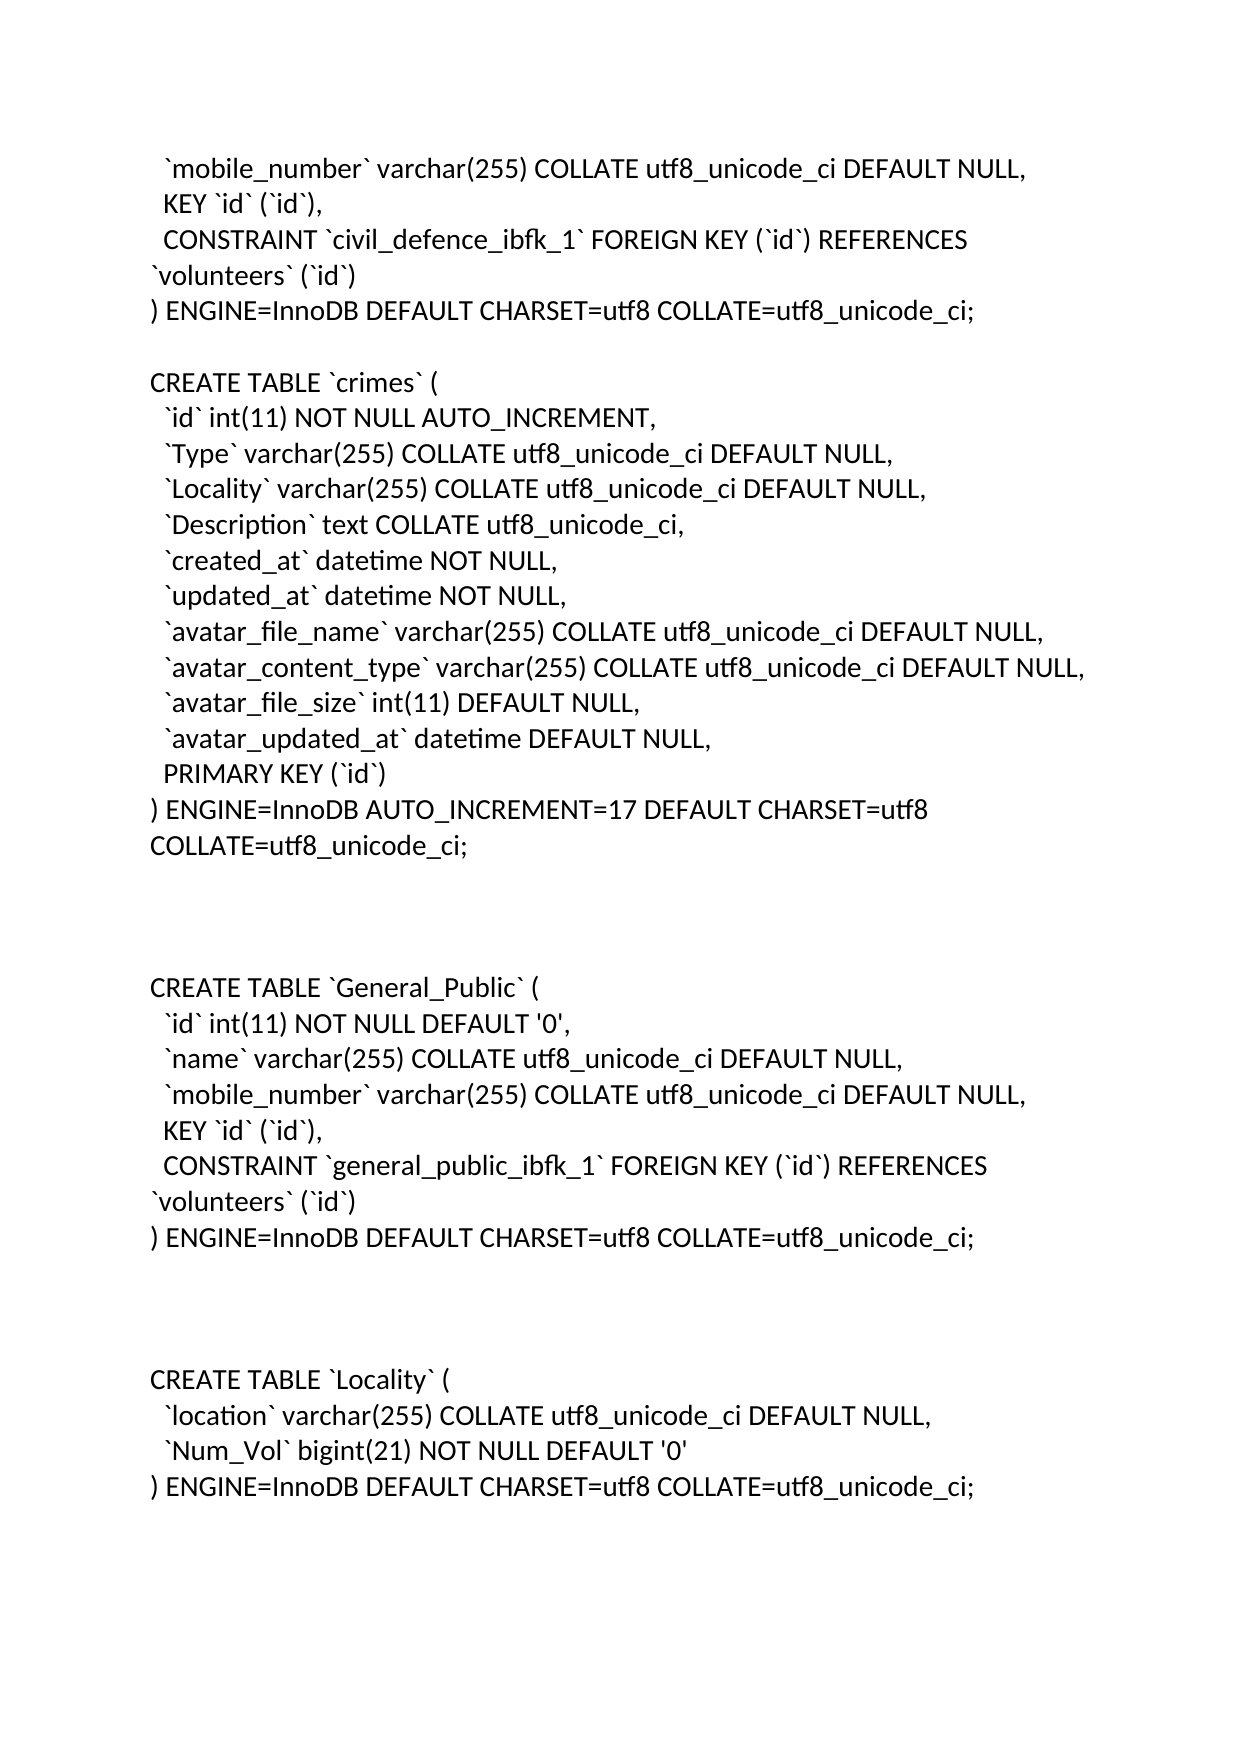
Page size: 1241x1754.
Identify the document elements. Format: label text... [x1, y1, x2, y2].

text CREATE TABLE `Locality` ( [150, 1361, 1090, 1397]
text ) ENGINE=InnoDB DEFAULT CHARSET=utf8 COLLATE=utf8_unicode_ci; [150, 1468, 1090, 1504]
text `name` varchar(255) COLLATE utf8_unicode_ci DEFAULT NULL, [150, 1041, 1090, 1076]
text CREATE TABLE `crimes` ( [150, 364, 1090, 399]
text KEY `id` (`id`), [150, 1112, 1090, 1147]
text CONSTRAINT `general_public_ibfk_1` FOREIGN KEY (`id`) REFERENCES `volunteers` (`id`) [150, 1147, 1090, 1219]
text `avatar_content_type` varchar(255) COLLATE utf8_unicode_ci DEFAULT NULL, [150, 649, 1090, 684]
text KEY `id` (`id`), [150, 186, 1090, 221]
text `Num_Vol` bigint(21) NOT NULL DEFAULT '0' [150, 1432, 1090, 1468]
text `Locality` varchar(255) COLLATE utf8_unicode_ci DEFAULT NULL, [150, 471, 1090, 506]
text `id` int(11) NOT NULL AUTO_INCREMENT, [150, 399, 1090, 435]
text `avatar_updated_at` datetime DEFAULT NULL, [150, 720, 1090, 756]
text `id` int(11) NOT NULL DEFAULT '0', [150, 1005, 1090, 1041]
text `mobile_number` varchar(255) COLLATE utf8_unicode_ci DEFAULT NULL, [150, 150, 1090, 186]
text `avatar_file_size` int(11) DEFAULT NULL, [150, 684, 1090, 720]
text ) ENGINE=InnoDB AUTO_INCREMENT=17 DEFAULT CHARSET=utf8 COLLATE=utf8_unicode_ci; [150, 791, 1090, 862]
text `Description` text COLLATE utf8_unicode_ci, [150, 506, 1090, 542]
text `avatar_file_name` varchar(255) COLLATE utf8_unicode_ci DEFAULT NULL, [150, 613, 1090, 649]
text `updated_at` datetime NOT NULL, [150, 577, 1090, 613]
text CREATE TABLE `General_Public` ( [150, 969, 1090, 1005]
text `mobile_number` varchar(255) COLLATE utf8_unicode_ci DEFAULT NULL, [150, 1076, 1090, 1112]
text PRIMARY KEY (`id`) [150, 756, 1090, 791]
text `Type` varchar(255) COLLATE utf8_unicode_ci DEFAULT NULL, [150, 435, 1090, 471]
text `created_at` datetime NOT NULL, [150, 542, 1090, 577]
text `location` varchar(255) COLLATE utf8_unicode_ci DEFAULT NULL, [150, 1397, 1090, 1432]
text ) ENGINE=InnoDB DEFAULT CHARSET=utf8 COLLATE=utf8_unicode_ci; [150, 292, 1090, 328]
text CONSTRAINT `civil_defence_ibfk_1` FOREIGN KEY (`id`) REFERENCES `volunteers` (`id`) [150, 221, 1090, 292]
text ) ENGINE=InnoDB DEFAULT CHARSET=utf8 COLLATE=utf8_unicode_ci; [150, 1219, 1090, 1254]
